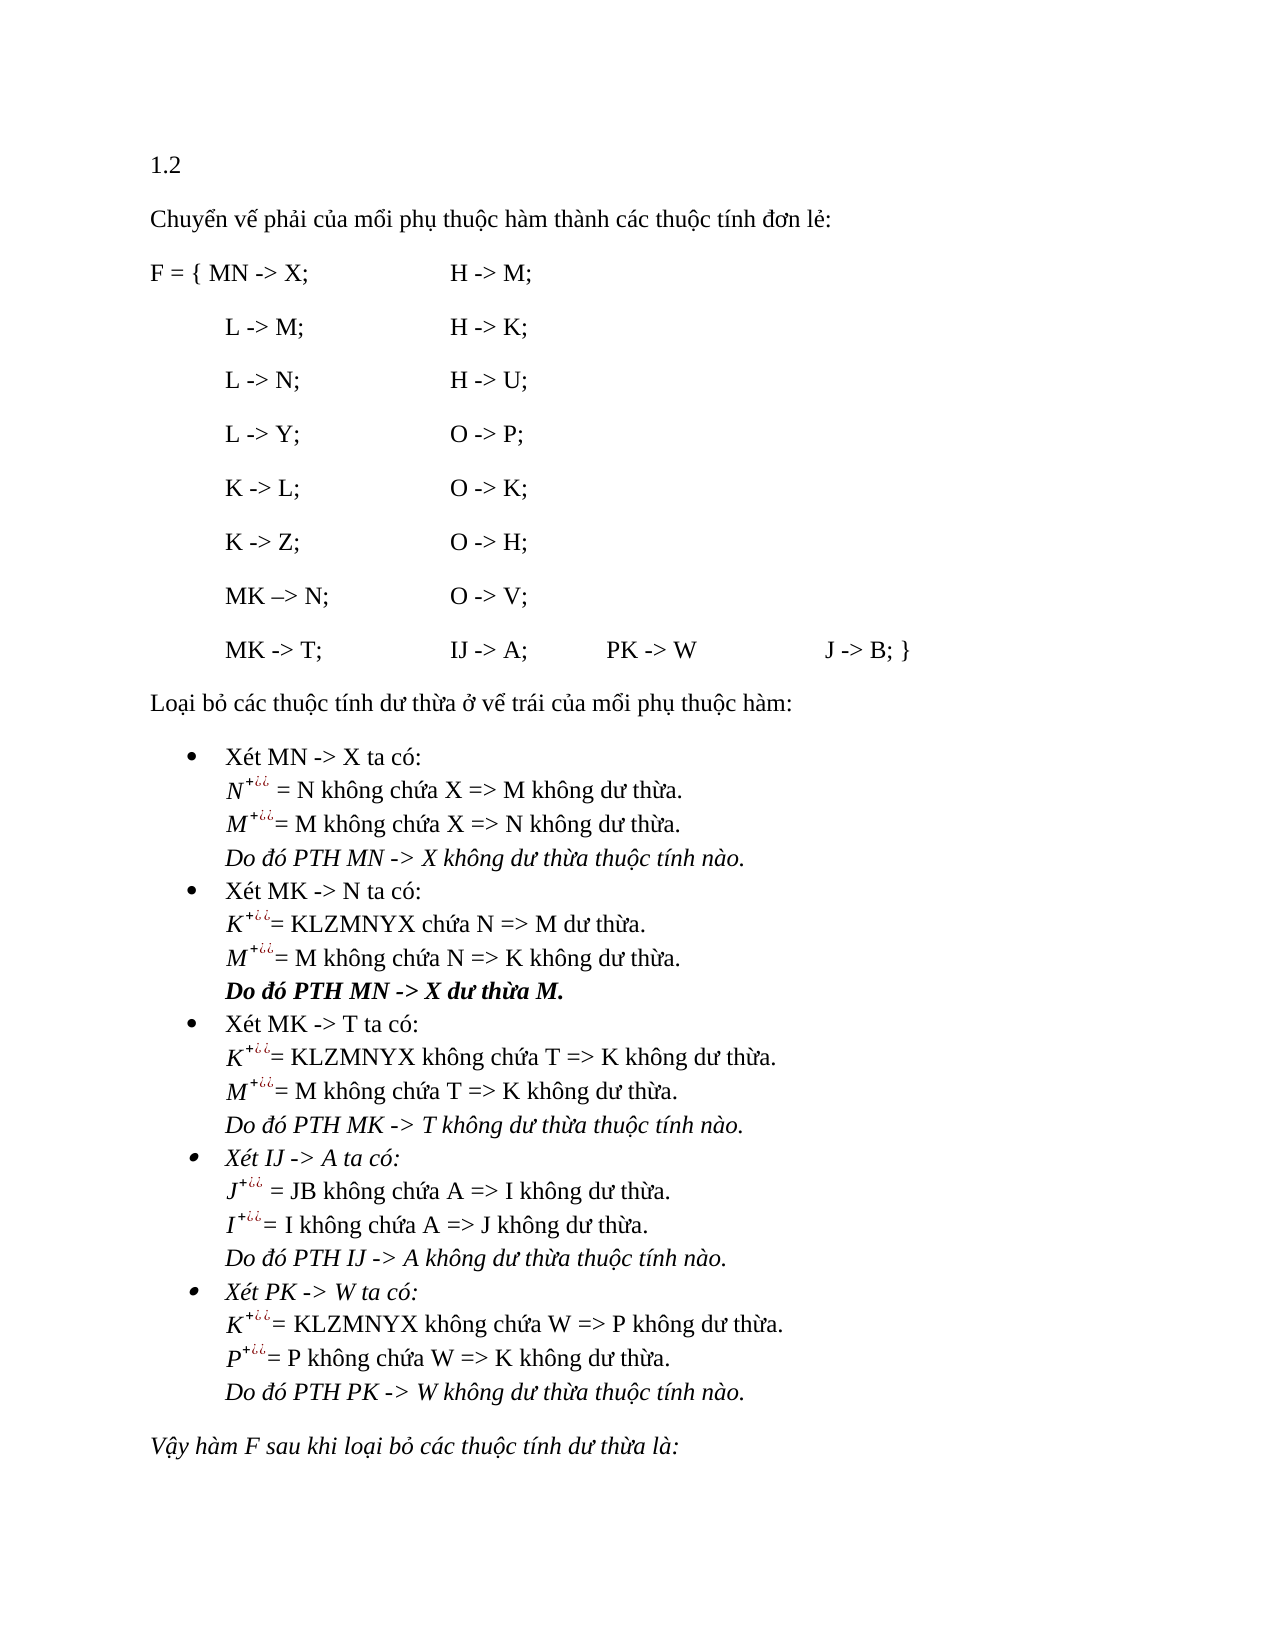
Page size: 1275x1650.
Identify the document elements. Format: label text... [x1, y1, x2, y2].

text L -> N; H -> U; [150, 365, 1125, 394]
list Do đó PTH MK -> T không dư thừa thuộc tính nào. [225, 1110, 1125, 1139]
list = P không chứa W => K không dư thừa. [225, 1343, 1125, 1373]
text K -> Z; O -> H; [150, 527, 1125, 556]
text Loại bỏ các thuộc tính dư thừa ở vể trái của mổi phụ thuộc hàm: [150, 688, 1125, 717]
list Do đó PTH PK -> W không dư thừa thuộc tính nào. [225, 1377, 1125, 1406]
text MK -> T; IJ -> A; PK -> W J -> B; } [150, 635, 1125, 663]
list Xét MK -> T ta có: [187, 1009, 1125, 1038]
text 1.2 [150, 150, 1125, 179]
list = N không chứa X => M không dư thừa. [225, 775, 1125, 805]
text Chuyển vế phải của mổi phụ thuộc hàm thành các thuộc tính đơn lẻ: [150, 204, 1125, 233]
text L -> M; H -> K; [150, 312, 1125, 340]
text Vậy hàm F sau khi loại bỏ các thuộc tính dư thừa là: [150, 1431, 1125, 1460]
list = I không chứa A => J không dư thừa. [225, 1210, 1125, 1239]
list Xét PK -> W ta có: [187, 1277, 1125, 1305]
list = M không chứa T => K không dư thừa. [225, 1076, 1125, 1106]
list Do đó PTH MN -> X không dư thừa thuộc tính nào. [225, 843, 1125, 872]
list = KLZMNYX không chứa W => P không dư thừa. [225, 1309, 1125, 1339]
text K -> L; O -> K; [150, 473, 1125, 502]
list Do đó PTH MN -> X dư thừa M. [225, 976, 1125, 1005]
list Xét MN -> X ta có: [187, 742, 1125, 771]
text F = { MN -> X; H -> M; [150, 258, 1125, 286]
list = KLZMNYX chứa N => M dư thừa. [225, 909, 1125, 938]
list Xét IJ -> A ta có: [187, 1143, 1125, 1172]
list Do đó PTH IJ -> A không dư thừa thuộc tính nào. [225, 1243, 1125, 1272]
list = M không chứa X => N không dư thừa. [225, 809, 1125, 839]
list = JB không chứa A => I không dư thừa. [225, 1176, 1125, 1206]
text L -> Y; O -> P; [150, 419, 1125, 448]
list = M không chứa N => K không dư thừa. [225, 943, 1125, 972]
list = KLZMNYX không chứa T => K không dư thừa. [225, 1042, 1125, 1072]
text MK –> N; O -> V; [150, 581, 1125, 609]
list Xét MK -> N ta có: [187, 876, 1125, 905]
